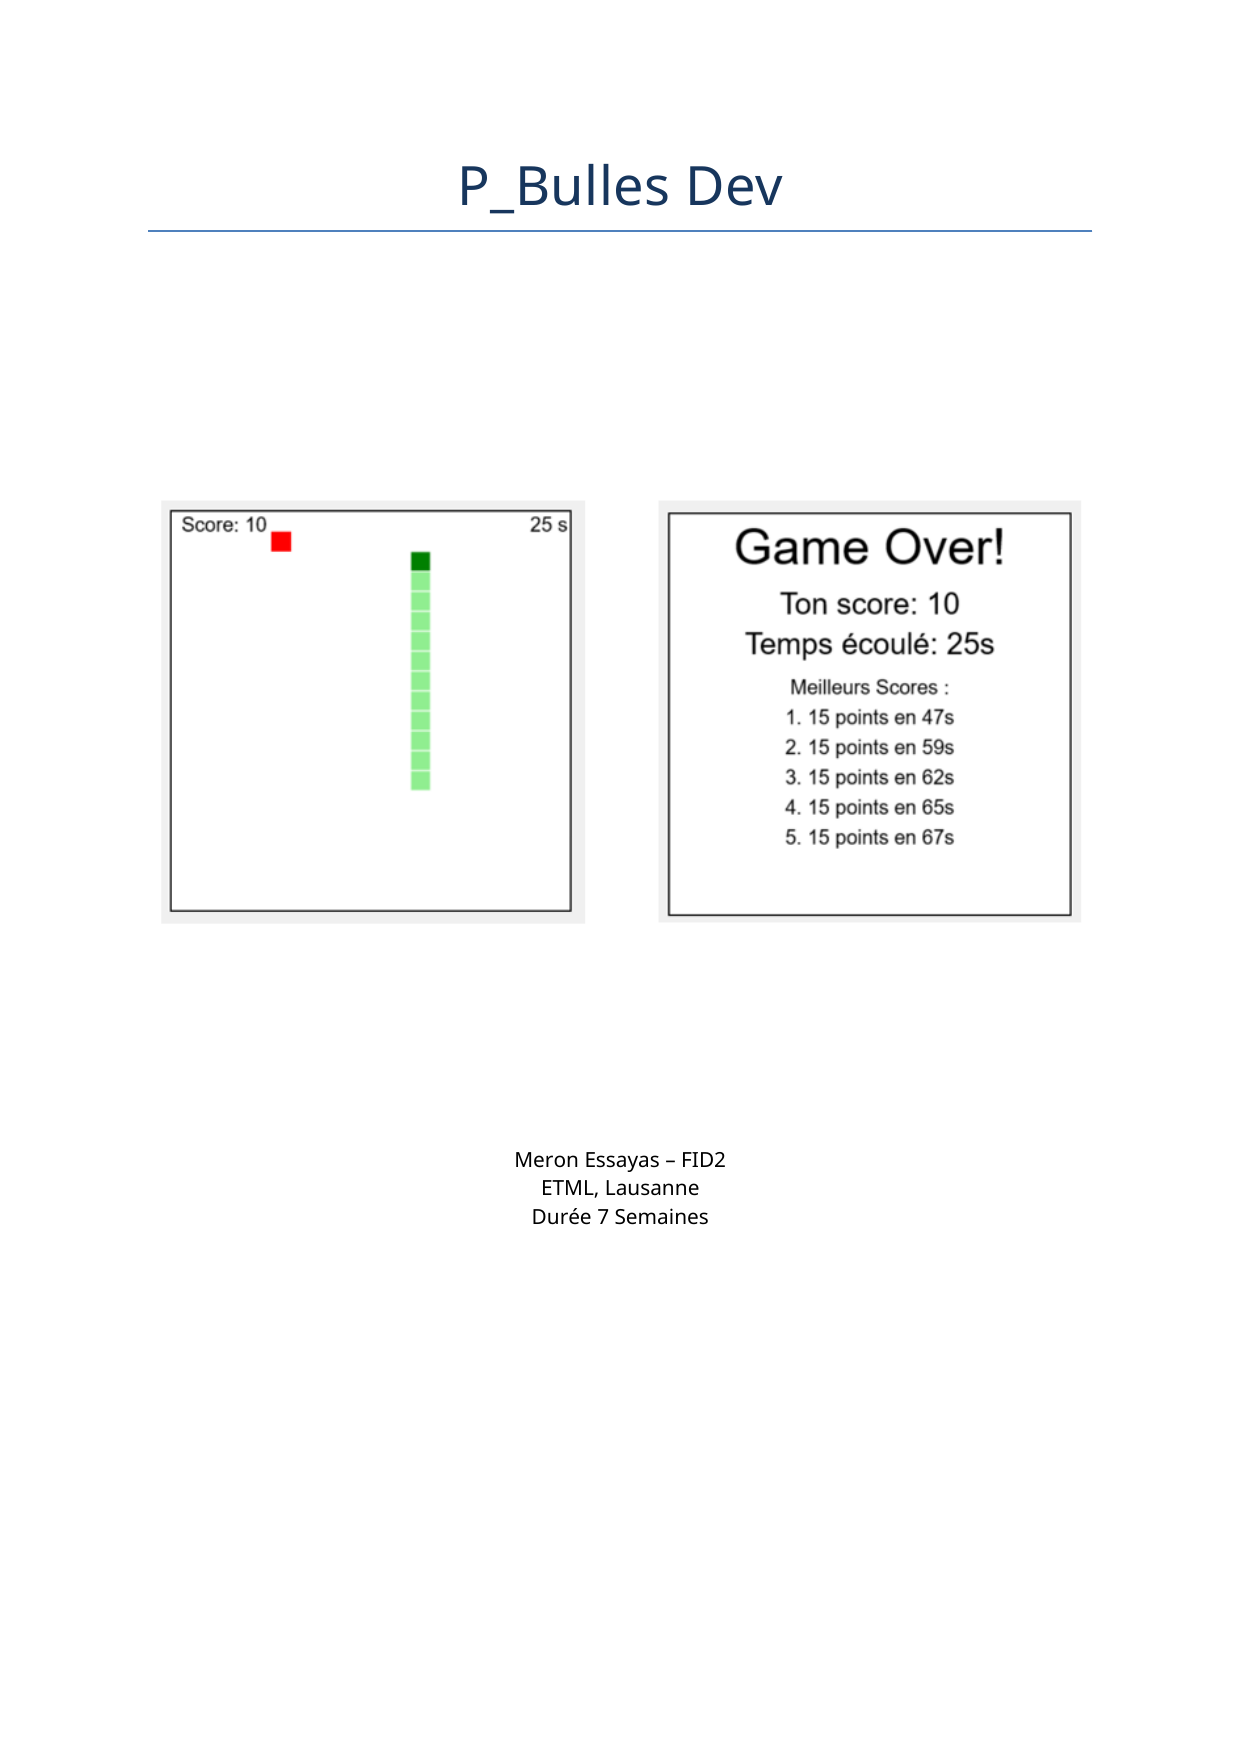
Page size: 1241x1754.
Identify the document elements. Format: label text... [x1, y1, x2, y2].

text ETML, Lausanne [148, 1173, 1092, 1202]
picture [147, 481, 1093, 937]
text Meron Essayas – FID2 [148, 1145, 1092, 1173]
text Durée 7 Semaines [148, 1202, 1092, 1230]
title P_Bulles Dev [148, 148, 1092, 230]
